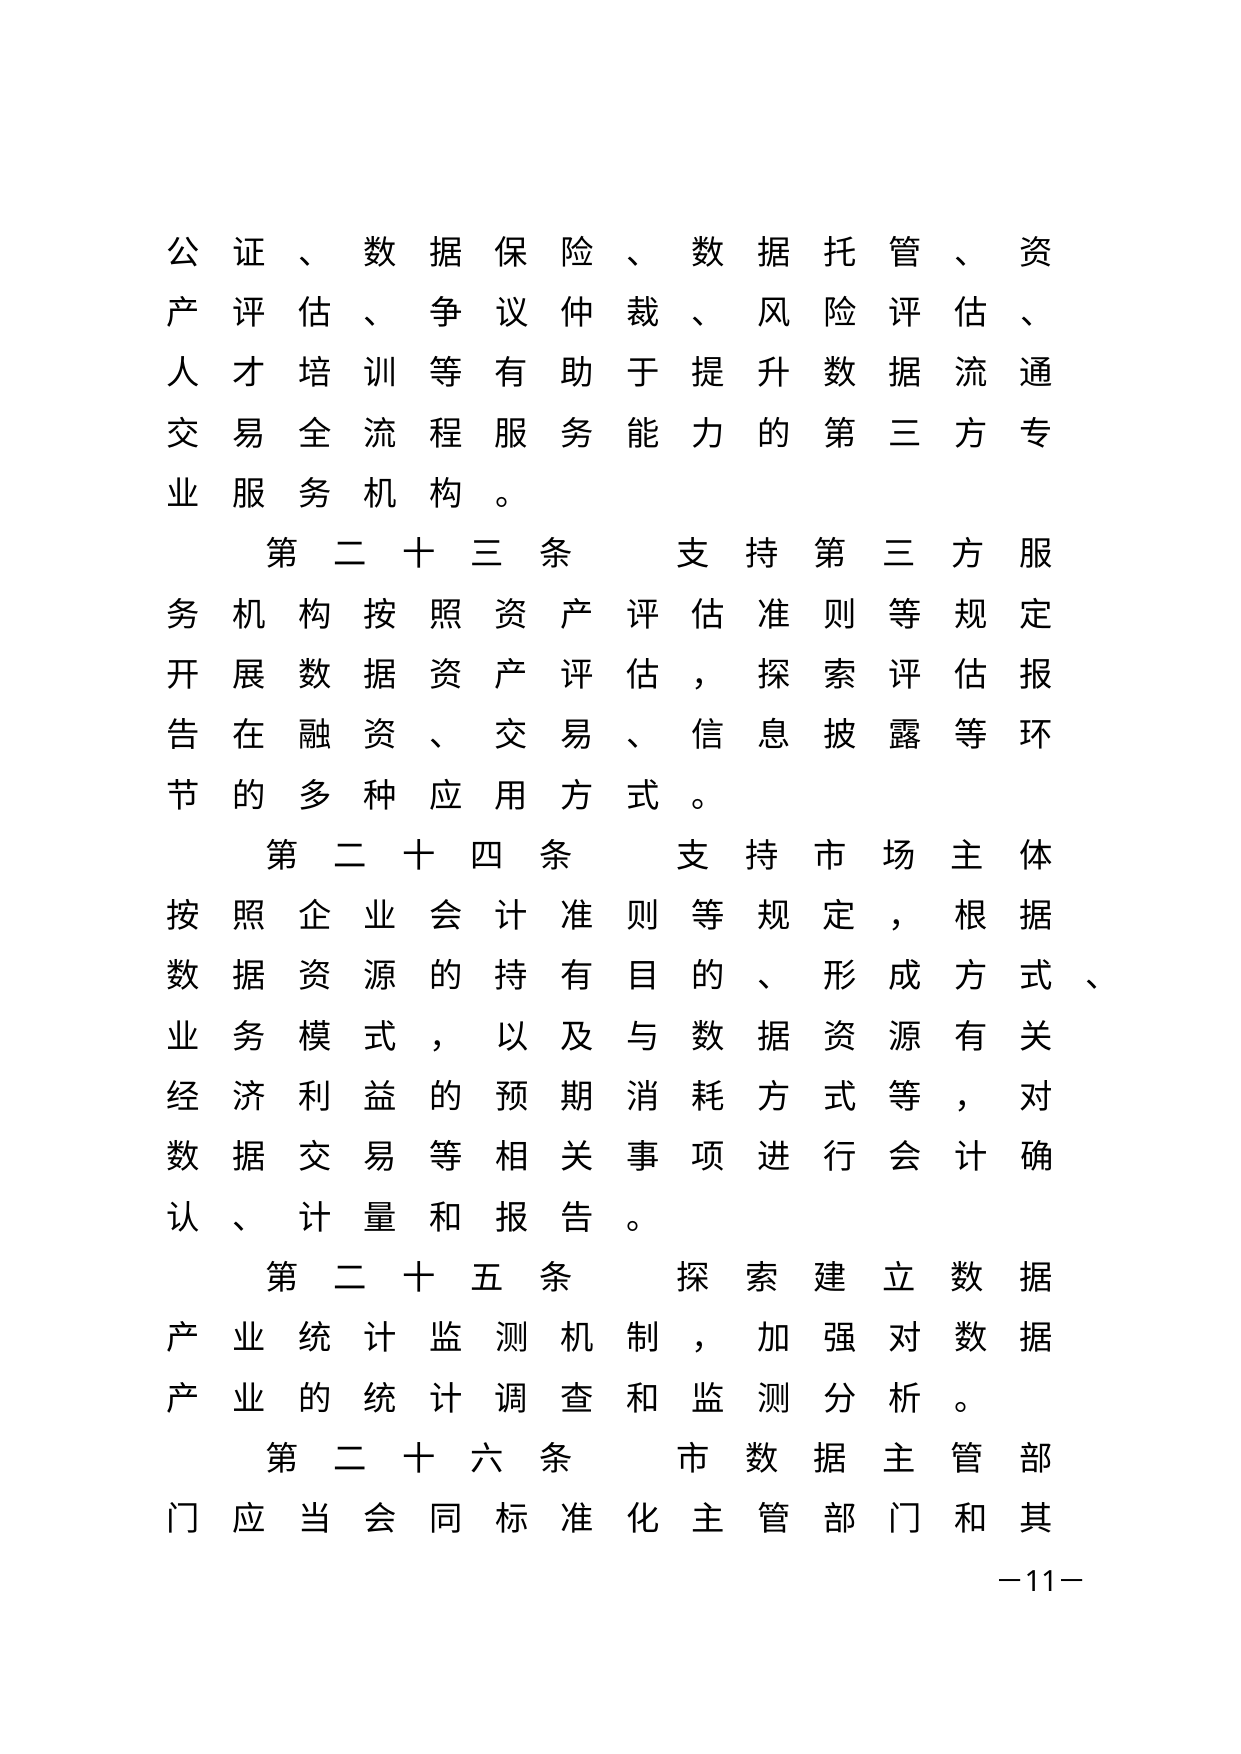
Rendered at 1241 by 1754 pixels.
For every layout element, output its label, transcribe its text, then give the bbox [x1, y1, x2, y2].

text 第二十五条 探索建立数据产业统计监测机制，加强对数据产业的统计调查和监测分析。 [167, 1245, 1085, 1426]
text 第二十六条 市数据主管部门应当会同标准化主管部门和其他有关部门推进本市数据流通交易标准体系建设，推动数据流通交易国家标准、行业标准和地方标准有效实施。 [167, 1426, 1085, 1546]
text 支持培育数据集成、数据经纪、合规认证、安全审计、数据公证、数据保险、数据托管、资产评估、争议仲裁、风险评估、人才培训等有助于提升数据流通交易全流程服务能力的第三方专业服务机构。 [167, 219, 1085, 521]
text 第二十三条 支持第三方服务机构按照资产评估准则等规定开展数据资产评估，探索评估报告在融资、交易、信息披露等环节的多种应用方式。 [167, 521, 1085, 823]
text 第二十四条 支持市场主体按照企业会计准则等规定，根据数据资源的持有目的、形成方式、业务模式，以及与数据资源有关经济利益的预期消耗方式等，对数据交易等相关事项进行会计确认、计量和报告。 [167, 823, 1085, 1245]
